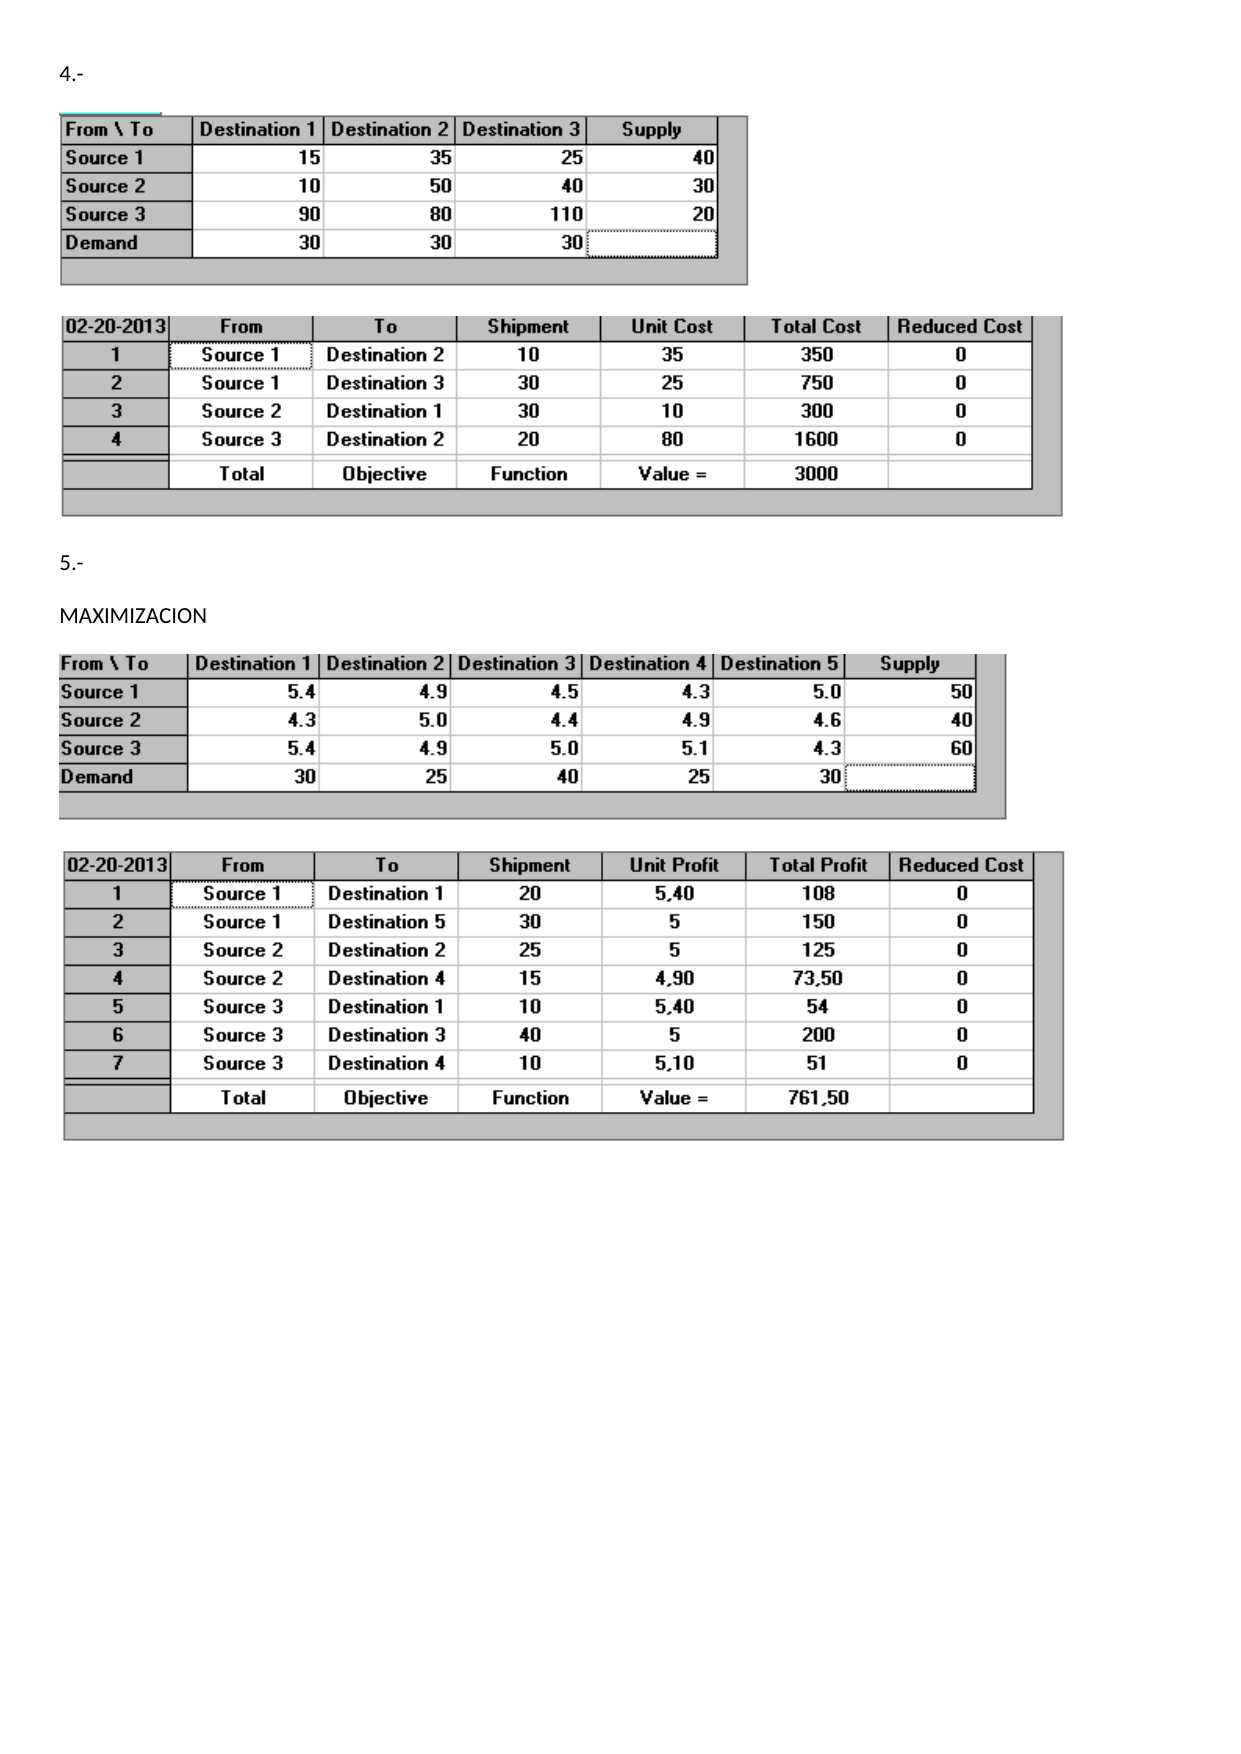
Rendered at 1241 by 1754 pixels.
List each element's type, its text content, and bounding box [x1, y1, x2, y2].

picture [59, 851, 1069, 1144]
picture [59, 112, 753, 292]
text MAXIMIZACION [59, 601, 1181, 629]
text 4.- [59, 59, 1181, 87]
picture [59, 316, 1066, 523]
picture [59, 654, 1016, 826]
text 5.- [59, 548, 1181, 576]
